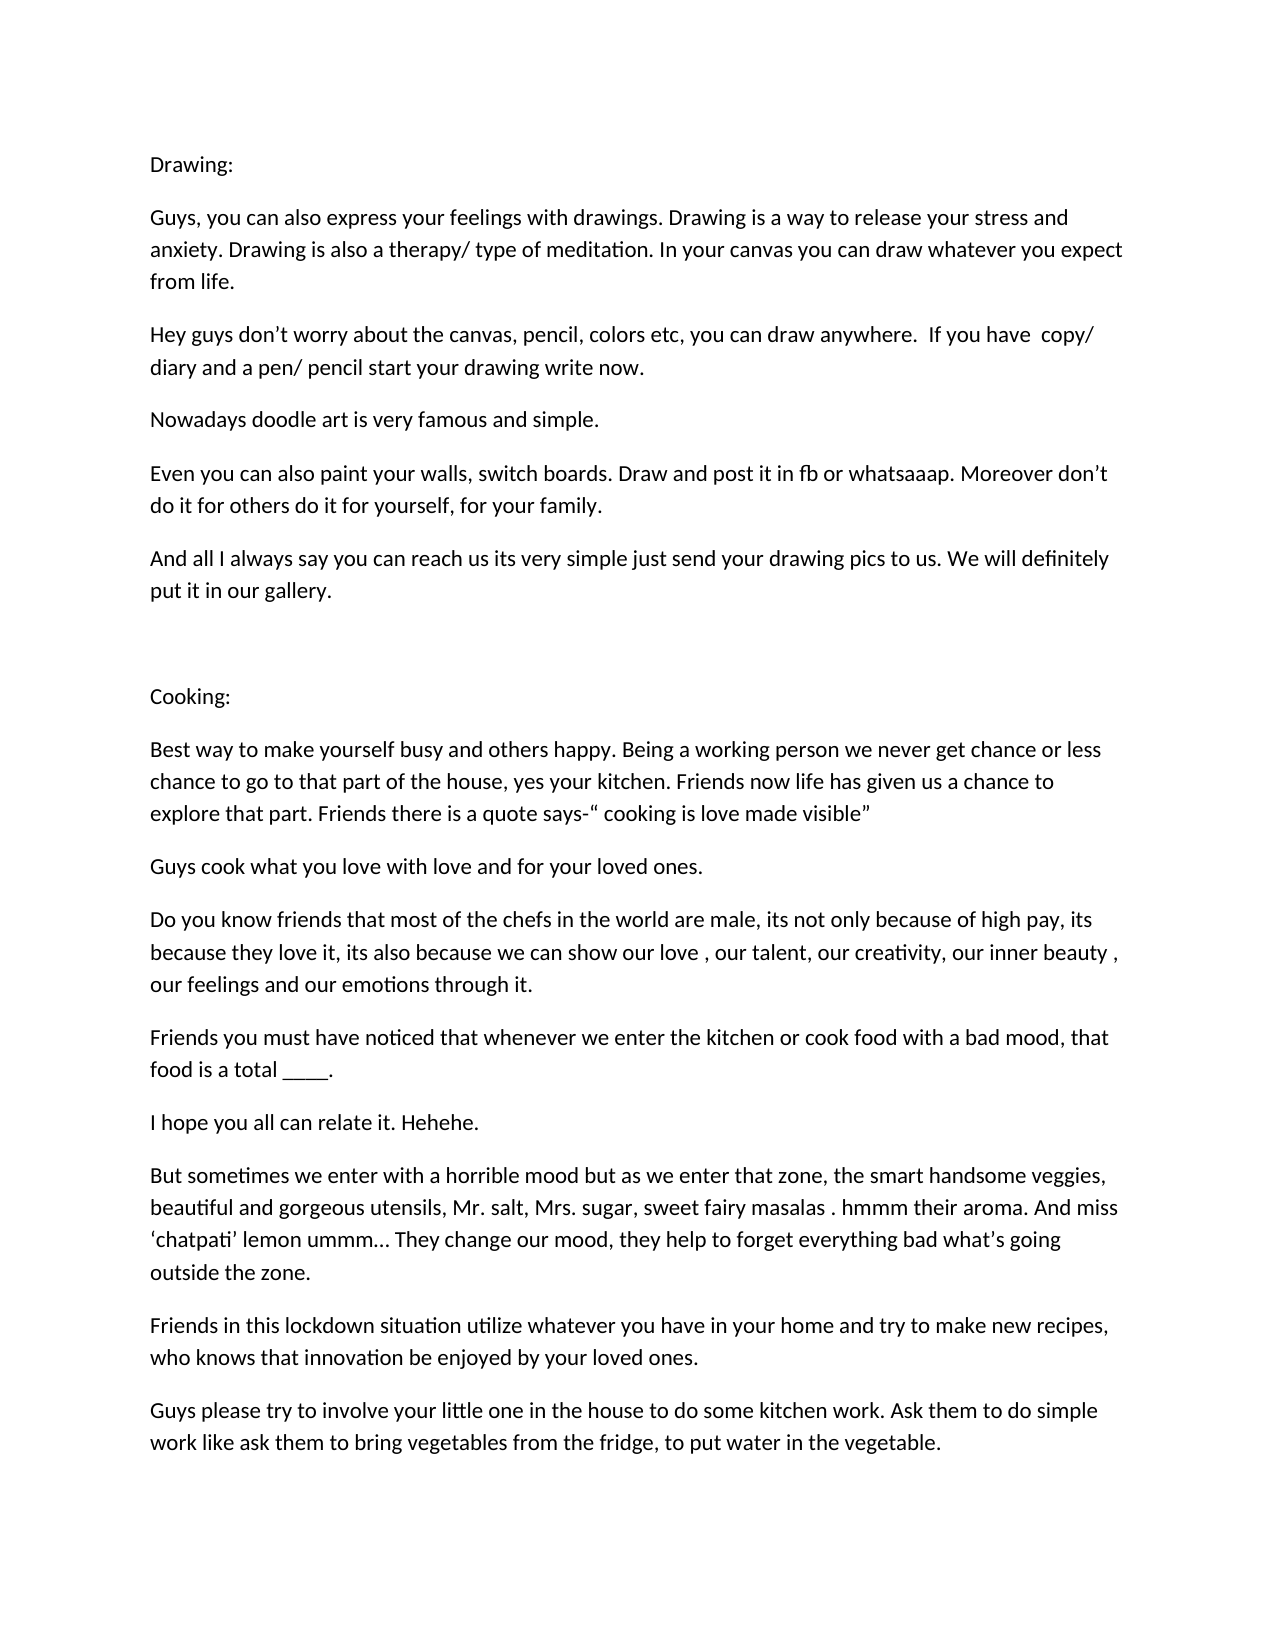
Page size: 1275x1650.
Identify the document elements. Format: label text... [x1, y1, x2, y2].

text Guys cook what you love with love and for your loved ones. [150, 852, 1125, 881]
text Guys, you can also express your feelings with drawings. Drawing is a way to release your stress and anxiety. Drawing is also a therapy/ type of meditation. In your canvas you can draw whatever you expect from life. [150, 203, 1125, 295]
text Do you know friends that most of the chefs in the world are male, its not only because of high pay, its because they love it, its also because we can show our love , our talent, our creativity, our inner beauty , our feelings and our emotions through it. [150, 906, 1125, 998]
text Best way to make yourself busy and others happy. Being a working person we never get chance or less chance to go to that part of the house, yes your kitchen. Friends now life has given us a chance to explore that part. Friends there is a quote says-“ cooking is love made visible” [150, 735, 1125, 827]
text Friends in this lockdown situation utilize whatever you have in your home and try to make new recipes, who knows that innovation be enjoyed by your loved ones. [150, 1311, 1125, 1371]
text And all I always say you can reach us its very simple just send your drawing pics to us. We will definitely put it in our gallery. [150, 544, 1125, 604]
text I hope you all can relate it. Hehehe. [150, 1108, 1125, 1136]
text Hey guys don’t worry about the canvas, pencil, colors etc, you can draw anywhere. If you have copy/ diary and a pen/ pencil start your drawing write now. [150, 320, 1125, 381]
text But sometimes we enter with a horrible mood but as we enter that zone, the smart handsome veggies, beautiful and gorgeous utensils, Mr. salt, Mrs. sugar, sweet fairy masalas . hmmm their aroma. And miss ‘chatpati’ lemon ummm… They change our mood, they help to forget everything bad what’s going outside the zone. [150, 1161, 1125, 1286]
text Even you can also paint your walls, switch boards. Draw and post it in fb or whatsaaap. Moreover don’t do it for others do it for yourself, for your family. [150, 459, 1125, 519]
text Guys please try to involve your little one in the house to do some kitchen work. Ask them to do simple work like ask them to bring vegetables from the fridge, to put water in the vegetable. [150, 1396, 1125, 1456]
text Drawing: [150, 150, 1125, 178]
text Nowadays doodle art is very famous and simple. [150, 406, 1125, 434]
text Cooking: [150, 682, 1125, 710]
text Friends you must have noticed that whenever we enter the kitchen or cook food with a bad mood, that food is a total ____. [150, 1023, 1125, 1083]
